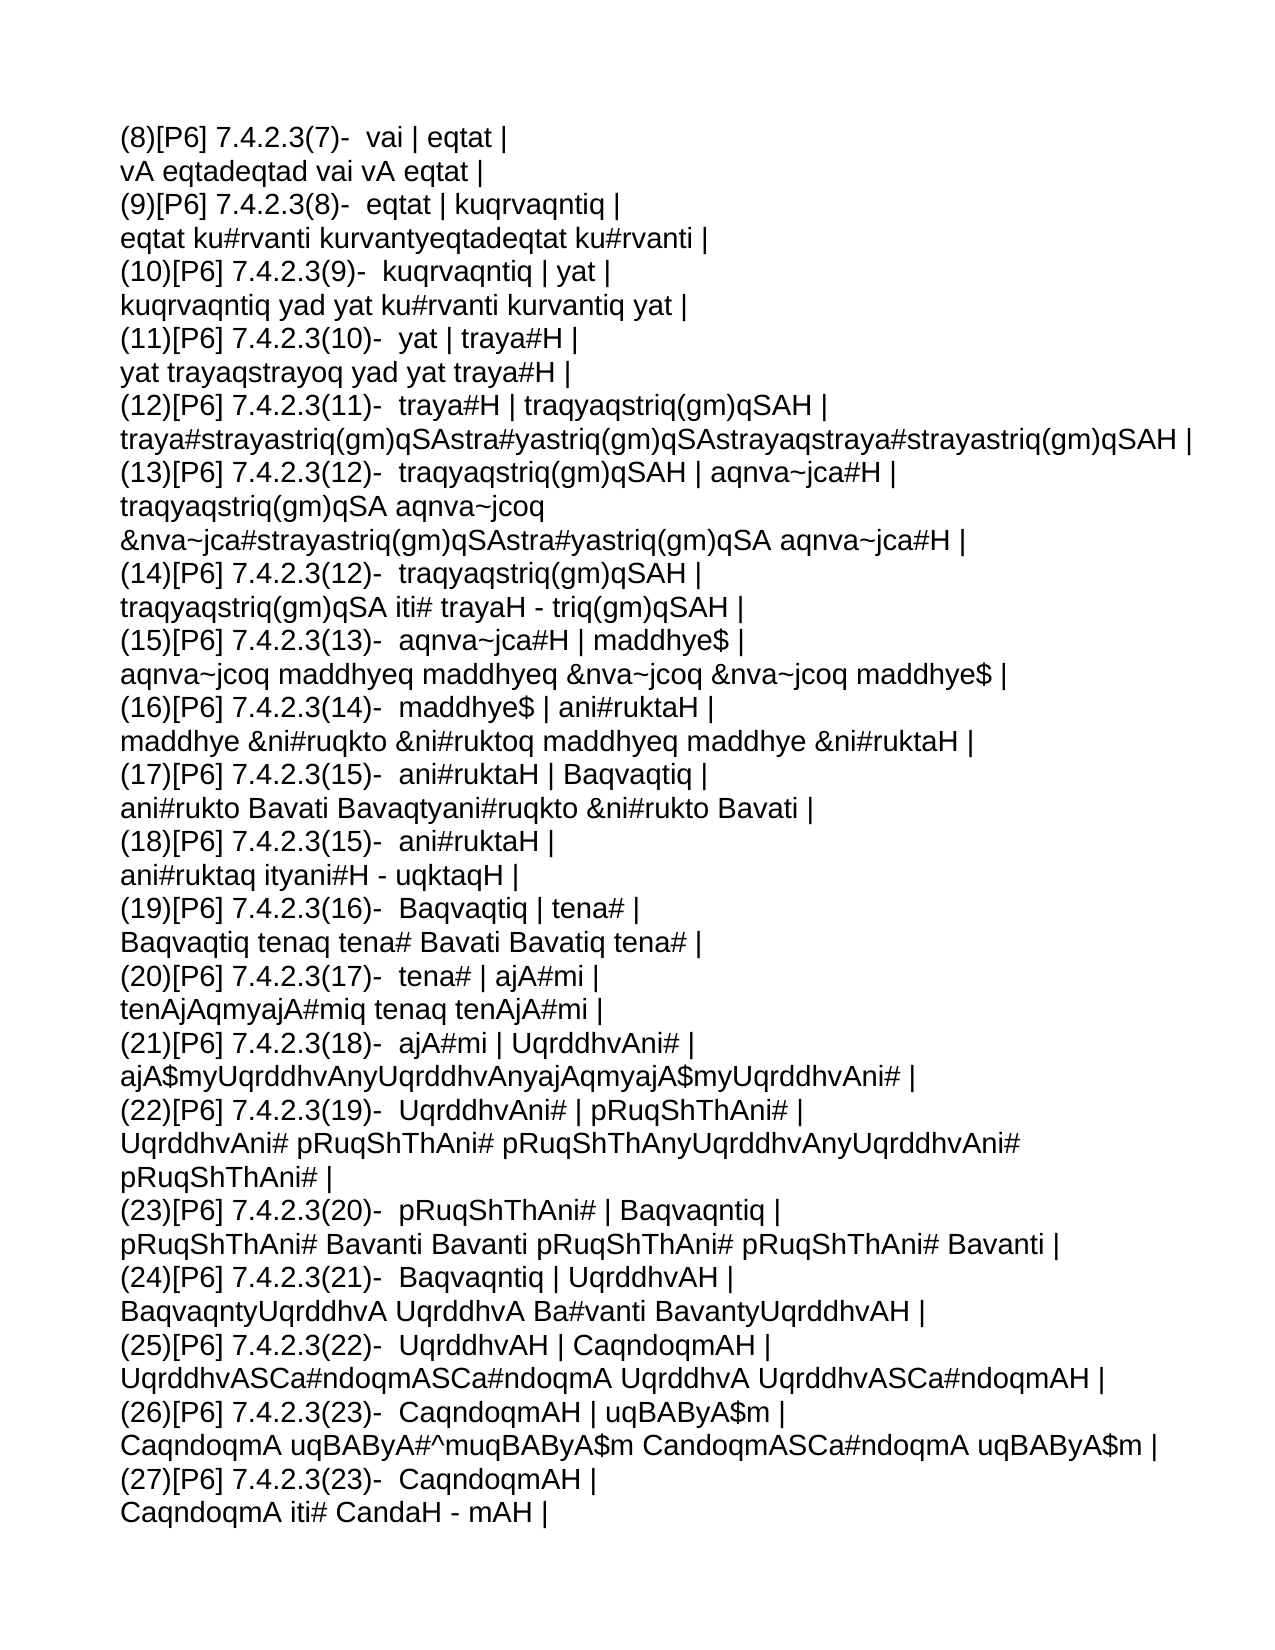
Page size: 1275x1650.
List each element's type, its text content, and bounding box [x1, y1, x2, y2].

text (23)[P6] 7.4.2.3(20)- pRuqShThAni# | Baqvaqntiq | [120, 1193, 1200, 1227]
text (17)[P6] 7.4.2.3(15)- ani#ruktaH | Baqvaqtiq | [120, 757, 1200, 791]
text (11)[P6] 7.4.2.3(10)- yat | traya#H | [120, 321, 1200, 355]
text CaqndoqmA uqBAByA#^muqBAByA$m CandoqmASCa#ndoqmA uqBAByA$m | [120, 1428, 1200, 1462]
text (8)[P6] 7.4.2.3(7)- vai | eqtat | [120, 120, 1200, 153]
text (9)[P6] 7.4.2.3(8)- eqtat | kuqrvaqntiq | [120, 187, 1200, 221]
text yat trayaqstrayoq yad yat traya#H | [120, 355, 1200, 388]
text (19)[P6] 7.4.2.3(16)- Baqvaqtiq | tena# | [120, 891, 1200, 925]
text kuqrvaqntiq yad yat ku#rvanti kurvantiq yat | [120, 288, 1200, 321]
text (27)[P6] 7.4.2.3(23)- CaqndoqmAH | [120, 1462, 1200, 1495]
text ajA$myUqrddhvAnyUqrddhvAnyajAqmyajA$myUqrddhvAni# | [120, 1059, 1200, 1093]
text (16)[P6] 7.4.2.3(14)- maddhye$ | ani#ruktaH | [120, 690, 1200, 724]
text Baqvaqtiq tenaq tena# Bavati Bavatiq tena# | [120, 925, 1200, 958]
text (24)[P6] 7.4.2.3(21)- Baqvaqntiq | UqrddhvAH | [120, 1260, 1200, 1294]
text (10)[P6] 7.4.2.3(9)- kuqrvaqntiq | yat | [120, 254, 1200, 288]
text (13)[P6] 7.4.2.3(12)- traqyaqstriq(gm)qSAH | aqnva~jca#H | [120, 455, 1200, 489]
text (18)[P6] 7.4.2.3(15)- ani#ruktaH | [120, 824, 1200, 858]
text aqnva~jcoq maddhyeq maddhyeq &nva~jcoq &nva~jcoq maddhye$ | [120, 657, 1200, 690]
text traqyaqstriq(gm)qSA iti# trayaH - triq(gm)qSAH | [120, 589, 1200, 623]
text CaqndoqmA iti# CandaH - mAH | [120, 1495, 1200, 1529]
text pRuqShThAni# Bavanti Bavanti pRuqShThAni# pRuqShThAni# Bavanti | [120, 1227, 1200, 1260]
text (20)[P6] 7.4.2.3(17)- tena# | ajA#mi | [120, 958, 1200, 992]
text eqtat ku#rvanti kurvantyeqtadeqtat ku#rvanti | [120, 221, 1200, 254]
text (21)[P6] 7.4.2.3(18)- ajA#mi | UqrddhvAni# | [120, 1026, 1200, 1059]
text UqrddhvAni# pRuqShThAni# pRuqShThAnyUqrddhvAnyUqrddhvAni# pRuqShThAni# | [120, 1126, 1200, 1193]
text maddhye &ni#ruqkto &ni#ruktoq maddhyeq maddhye &ni#ruktaH | [120, 724, 1200, 757]
text (15)[P6] 7.4.2.3(13)- aqnva~jca#H | maddhye$ | [120, 623, 1200, 657]
text (26)[P6] 7.4.2.3(23)- CaqndoqmAH | uqBAByA$m | [120, 1394, 1200, 1428]
text tenAjAqmyajA#miq tenaq tenAjA#mi | [120, 992, 1200, 1026]
text UqrddhvASCa#ndoqmASCa#ndoqmA UqrddhvA UqrddhvASCa#ndoqmAH | [120, 1361, 1200, 1394]
text traqyaqstriq(gm)qSA aqnva~jcoq &nva~jca#strayastriq(gm)qSAstra#yastriq(gm)qSA aqnva~jca#H | [120, 489, 1200, 556]
text (25)[P6] 7.4.2.3(22)- UqrddhvAH | CaqndoqmAH | [120, 1327, 1200, 1361]
text (14)[P6] 7.4.2.3(12)- traqyaqstriq(gm)qSAH | [120, 556, 1200, 589]
text ani#ruktaq ityani#H - uqktaqH | [120, 858, 1200, 891]
text (12)[P6] 7.4.2.3(11)- traya#H | traqyaqstriq(gm)qSAH | [120, 388, 1200, 422]
text ani#rukto Bavati Bavaqtyani#ruqkto &ni#rukto Bavati | [120, 791, 1200, 824]
text (22)[P6] 7.4.2.3(19)- UqrddhvAni# | pRuqShThAni# | [120, 1093, 1200, 1126]
text BaqvaqntyUqrddhvA UqrddhvA Ba#vanti BavantyUqrddhvAH | [120, 1294, 1200, 1327]
text traya#strayastriq(gm)qSAstra#yastriq(gm)qSAstrayaqstraya#strayastriq(gm)qSAH | [120, 422, 1200, 455]
text vA eqtadeqtad vai vA eqtat | [120, 153, 1200, 187]
